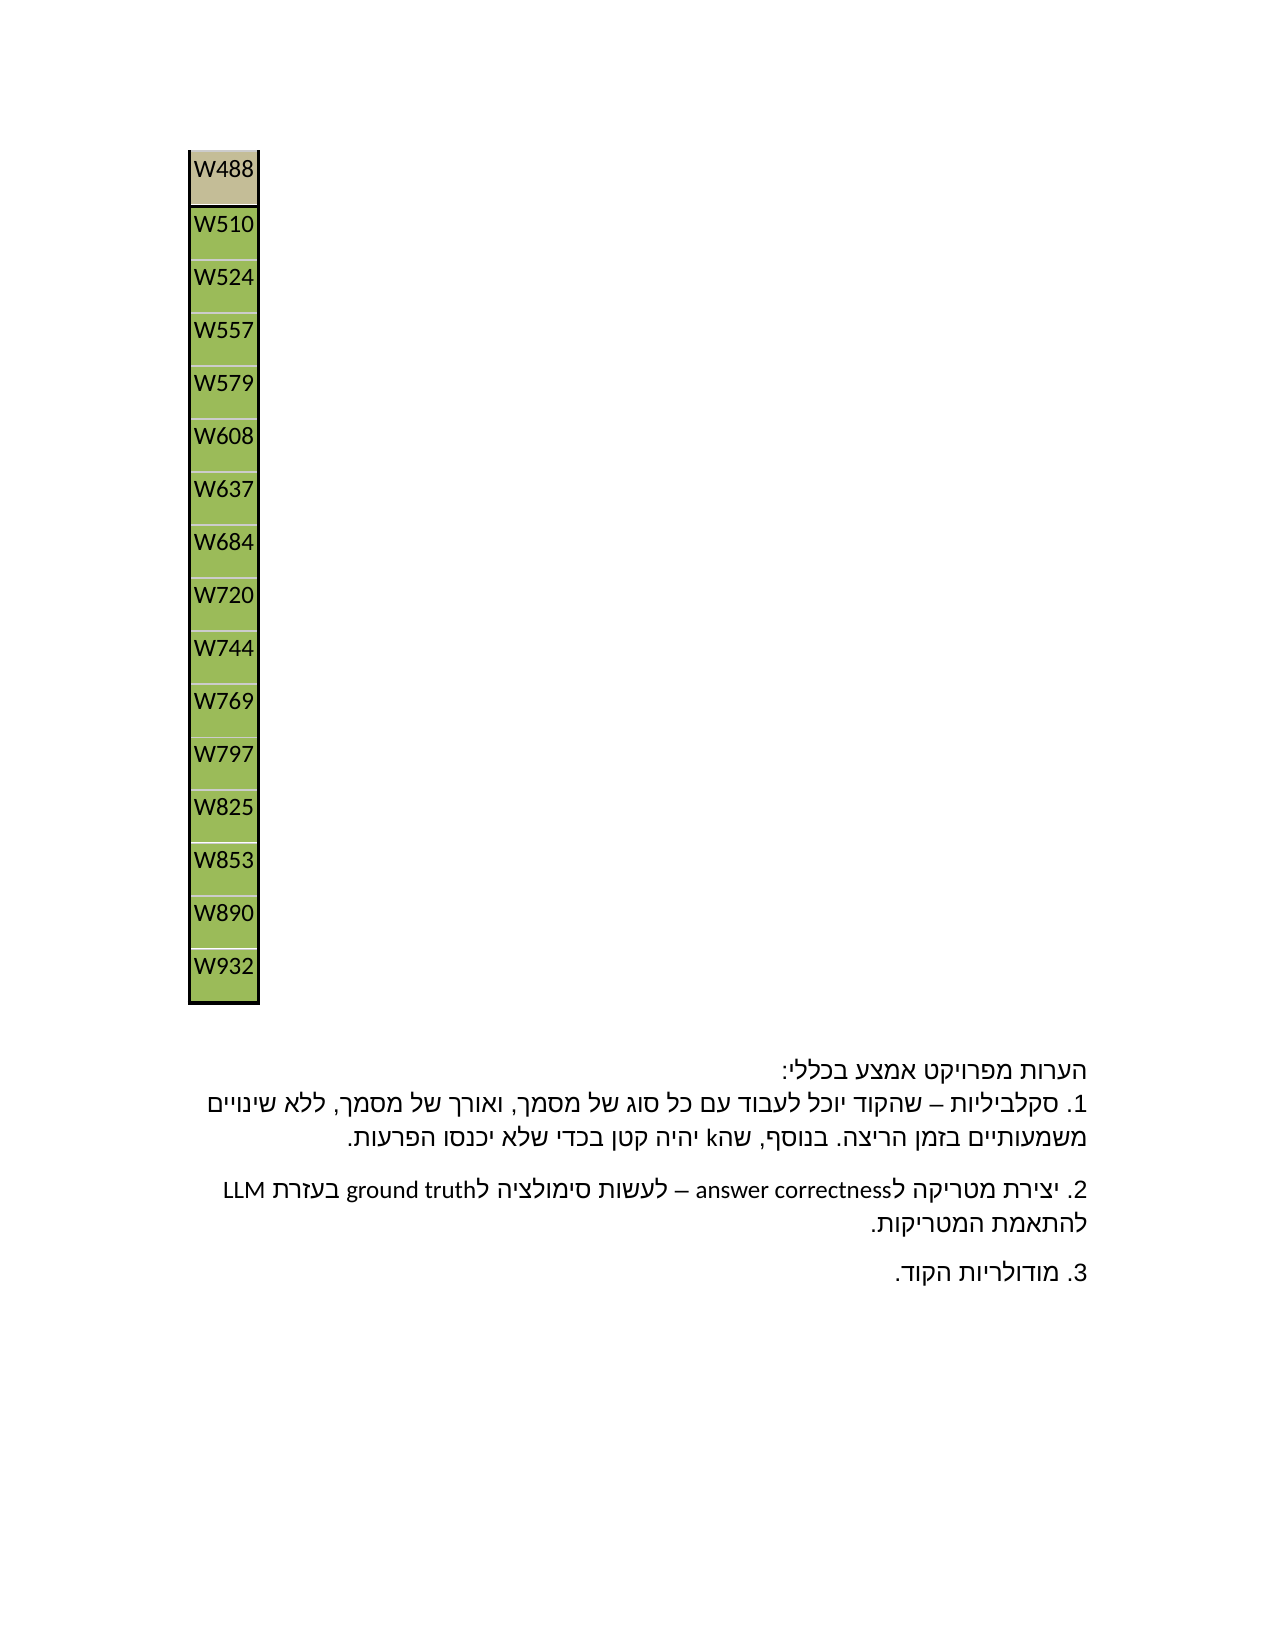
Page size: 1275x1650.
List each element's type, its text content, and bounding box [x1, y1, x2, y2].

text 3. מודולריות הקוד. [187, 1258, 1087, 1287]
table_cell W890 [191, 897, 257, 948]
text 2. יצירת מטריקה לanswer correctness – לעשות סימולציה לground truth בעזרת LLM להתאמת המטריקות. [187, 1174, 1087, 1237]
table_cell W825 [191, 791, 257, 842]
table_cell W769 [191, 685, 257, 736]
table_cell W510 [191, 208, 257, 259]
table_cell W853 [191, 844, 257, 895]
table_cell W637 [191, 473, 257, 524]
table_cell W744 [191, 632, 257, 683]
table_cell W608 [191, 420, 257, 471]
table_cell W684 [191, 526, 257, 577]
table_cell W720 [191, 579, 257, 630]
table_cell W488 [191, 152, 257, 204]
table_cell W579 [191, 367, 257, 418]
text הערות מפרויקט אמצע בכללי: 1. סקלביליות – שהקוד יוכל לעבוד עם כל סוג של מסמך, ואורך של מסמך, ללא שינויים משמעותיים בזמן הריצה. בנוסף, שהk יהיה קטן בכדי שלא יכנסו הפרעות. [187, 1056, 1087, 1153]
table_cell W524 [191, 261, 257, 312]
table_cell W932 [191, 950, 257, 1001]
table_cell W797 [191, 738, 257, 789]
table_cell W557 [191, 314, 257, 365]
